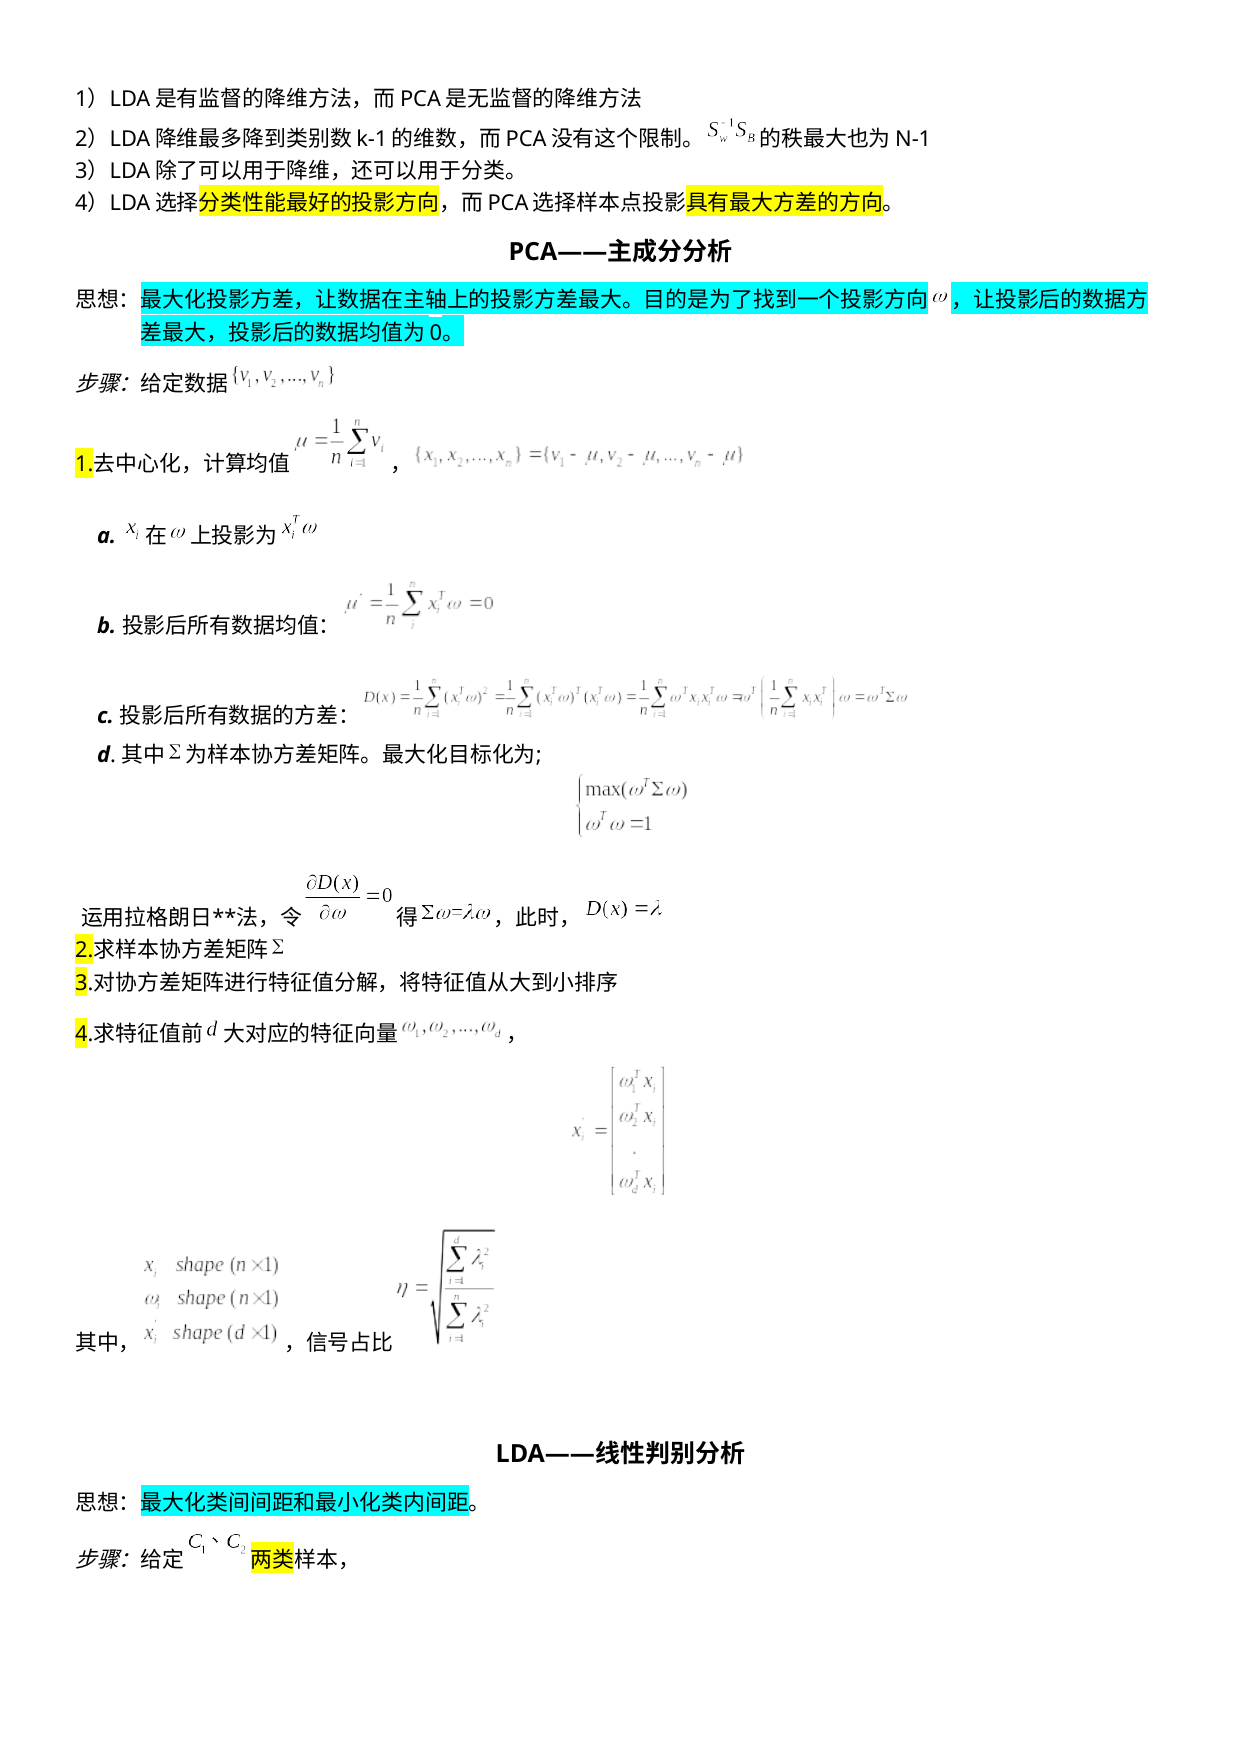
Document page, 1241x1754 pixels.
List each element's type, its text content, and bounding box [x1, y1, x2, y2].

text c. 投影后所有数据的方差： [75, 672, 1165, 737]
text LDA——线性判别分析 [75, 1419, 1165, 1484]
text 4）LDA选择分类性能最好的投影方向，而PCA选择样本点投影具有最大方差的方向。 [75, 184, 1165, 217]
text 3）LDA除了可以用于降维，还可以用于分类。 [75, 153, 1165, 184]
text 运用拉格朗日**法，令得，此时， [75, 867, 1165, 932]
text PCA——主成分分析 [75, 217, 1165, 282]
text 2）LDA降维最多降到类别数k-1的维数，而PCA没有这个限制。的秩最大也为N-1 [75, 112, 1165, 153]
text 3.对协方差矩阵进行特征值分解，将特征值从大到小排序 [75, 964, 1165, 997]
text 步骤：给定两类样本， [75, 1527, 1165, 1592]
text 步骤：给定数据 [75, 347, 1165, 412]
text a. 在上投影为 [75, 509, 1165, 574]
text 4.求特征值前大对应的特征向量， [75, 997, 1165, 1062]
text b. 投影后所有数据均值： [75, 574, 1165, 672]
text 2.求样本协方差矩阵 [75, 932, 1165, 964]
text 其中，，信号占比 [75, 1224, 1165, 1387]
text 思想：最大化类间间距和最小化类内间距。 [75, 1484, 1165, 1517]
text d. 其中为样本协方差矩阵。最大化目标化为; [75, 737, 1165, 769]
text 1）LDA是有监督的降维方法，而PCA是无监督的降维方法 [75, 81, 1165, 112]
text 1.去中心化，计算均值， [75, 412, 1165, 509]
text 思想：最大化投影方差，让数据在主轴上的投影方差最大。目的是为了找到一个投影方向，让投影后的数据方差最大，投影后的数据均值为0。 [75, 282, 1165, 347]
